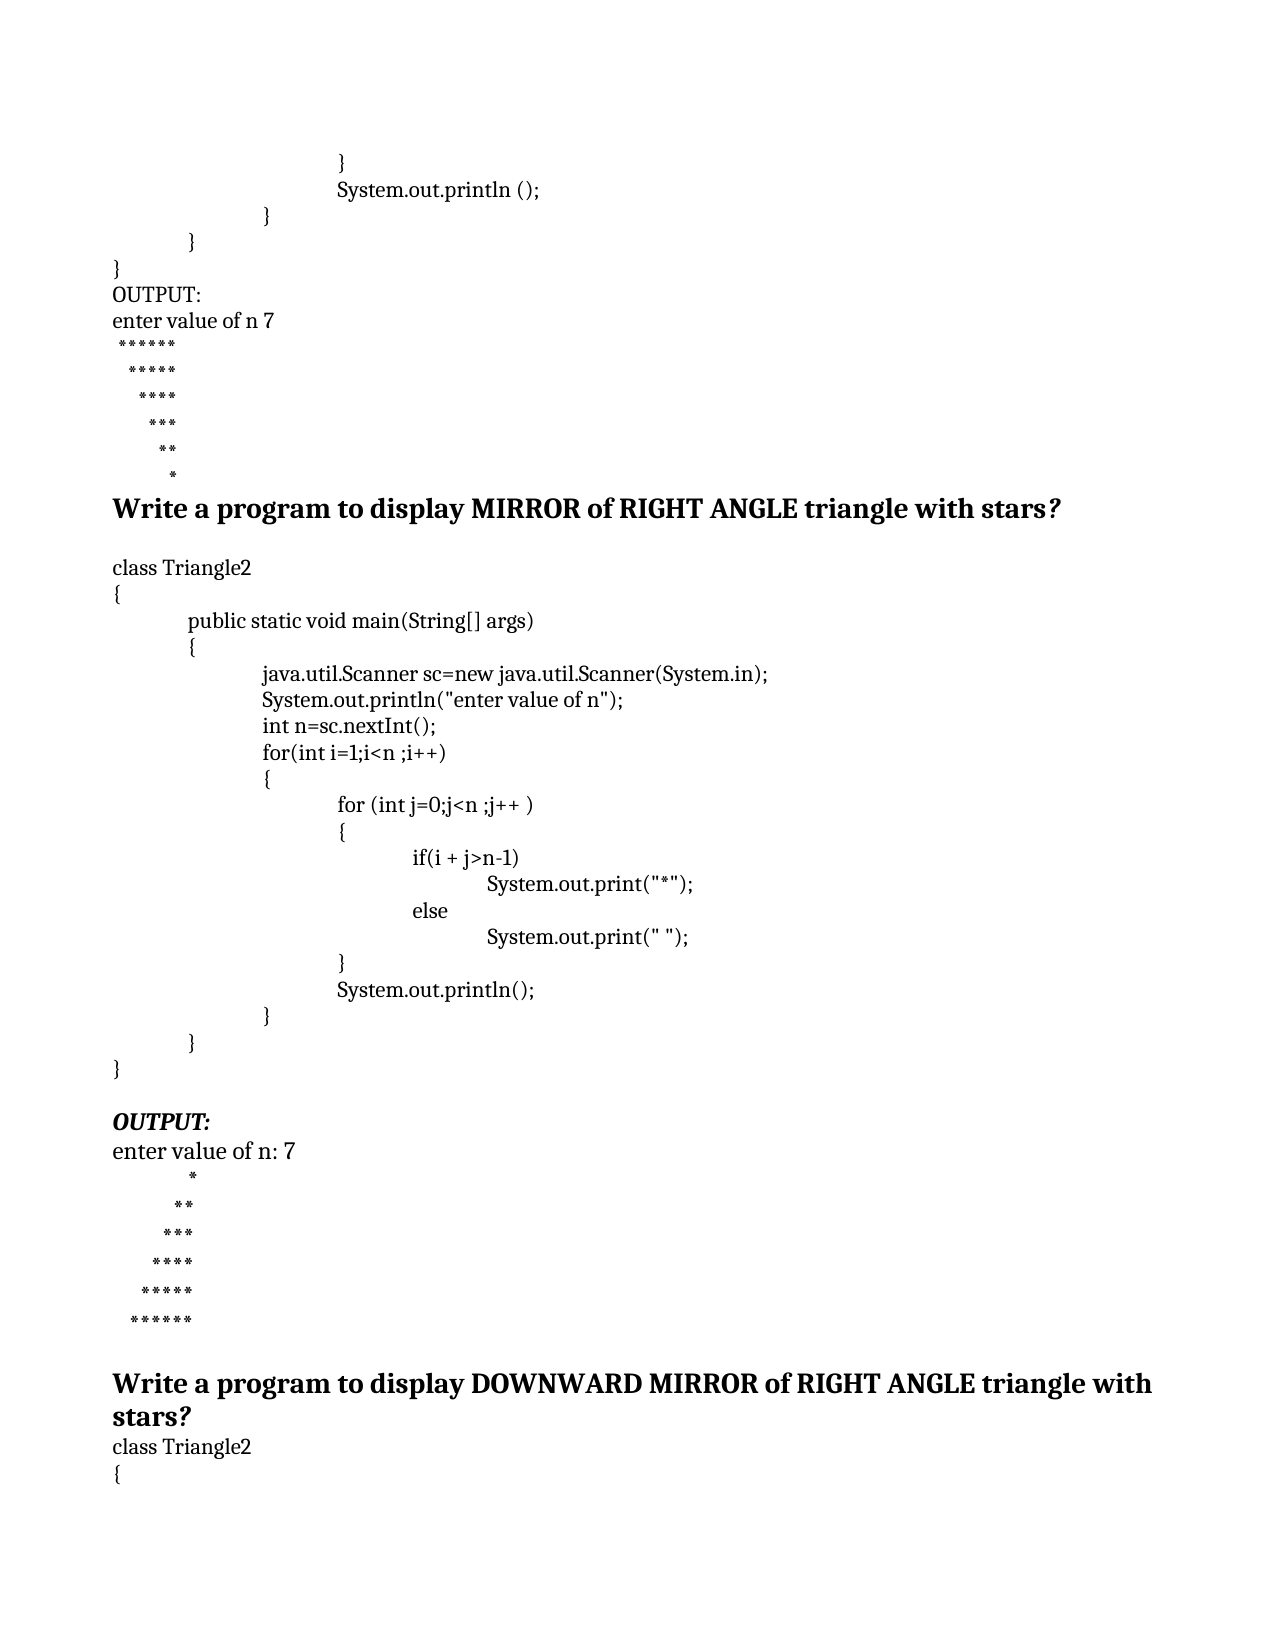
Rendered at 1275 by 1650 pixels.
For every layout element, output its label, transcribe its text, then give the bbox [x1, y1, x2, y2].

text for (int j=0;j<n ;j++ ) [112, 792, 1162, 818]
text } [112, 229, 1162, 255]
text public static void main(String[] args) [112, 608, 1162, 634]
text } [112, 1029, 1162, 1056]
text ****** [112, 334, 1162, 361]
text } [112, 1056, 1162, 1082]
text if(i + j>n-1) [112, 845, 1162, 871]
text } [112, 255, 1162, 282]
text *** [112, 1223, 1162, 1252]
text else [112, 897, 1162, 924]
text { [112, 581, 1162, 608]
text ** [112, 1194, 1162, 1223]
text System.out.print(" "); [112, 924, 1162, 950]
text * [112, 1166, 1162, 1194]
text System.out.println("enter value of n"); [112, 687, 1162, 713]
text } [112, 203, 1162, 229]
text { [112, 634, 1162, 660]
text * [112, 466, 1162, 493]
text **** [112, 1252, 1162, 1281]
text OUTPUT: [112, 282, 1162, 308]
text ***** [112, 361, 1162, 387]
text ***** [112, 1281, 1162, 1309]
text for(int i=1;i<n ;i++) [112, 739, 1162, 766]
text System.out.print("*"); [112, 871, 1162, 897]
text { [112, 766, 1162, 792]
text } [112, 150, 1162, 176]
text class Triangle2 [112, 555, 1162, 581]
text *** [112, 413, 1162, 440]
text int n=sc.nextInt(); [112, 713, 1162, 739]
text enter value of n: 7 [112, 1137, 1162, 1166]
text ****** [112, 1309, 1162, 1338]
text java.util.Scanner sc=new java.util.Scanner(System.in); [112, 660, 1162, 687]
text { [112, 818, 1162, 845]
text OUTPUT: [112, 1108, 1162, 1137]
text Write a program to display MIRROR of RIGHT ANGLE triangle with stars? [112, 493, 1162, 526]
text ** [112, 440, 1162, 466]
text } [112, 1003, 1162, 1029]
text System.out.println(); [112, 977, 1162, 1003]
text class Triangle2 [112, 1434, 1162, 1461]
text } [112, 950, 1162, 977]
text **** [112, 387, 1162, 413]
text { [112, 1461, 1162, 1487]
text System.out.println (); [112, 176, 1162, 203]
text Write a program to display DOWNWARD MIRROR of RIGHT ANGLE triangle with stars? [112, 1367, 1162, 1434]
text enter value of n 7 [112, 308, 1162, 334]
